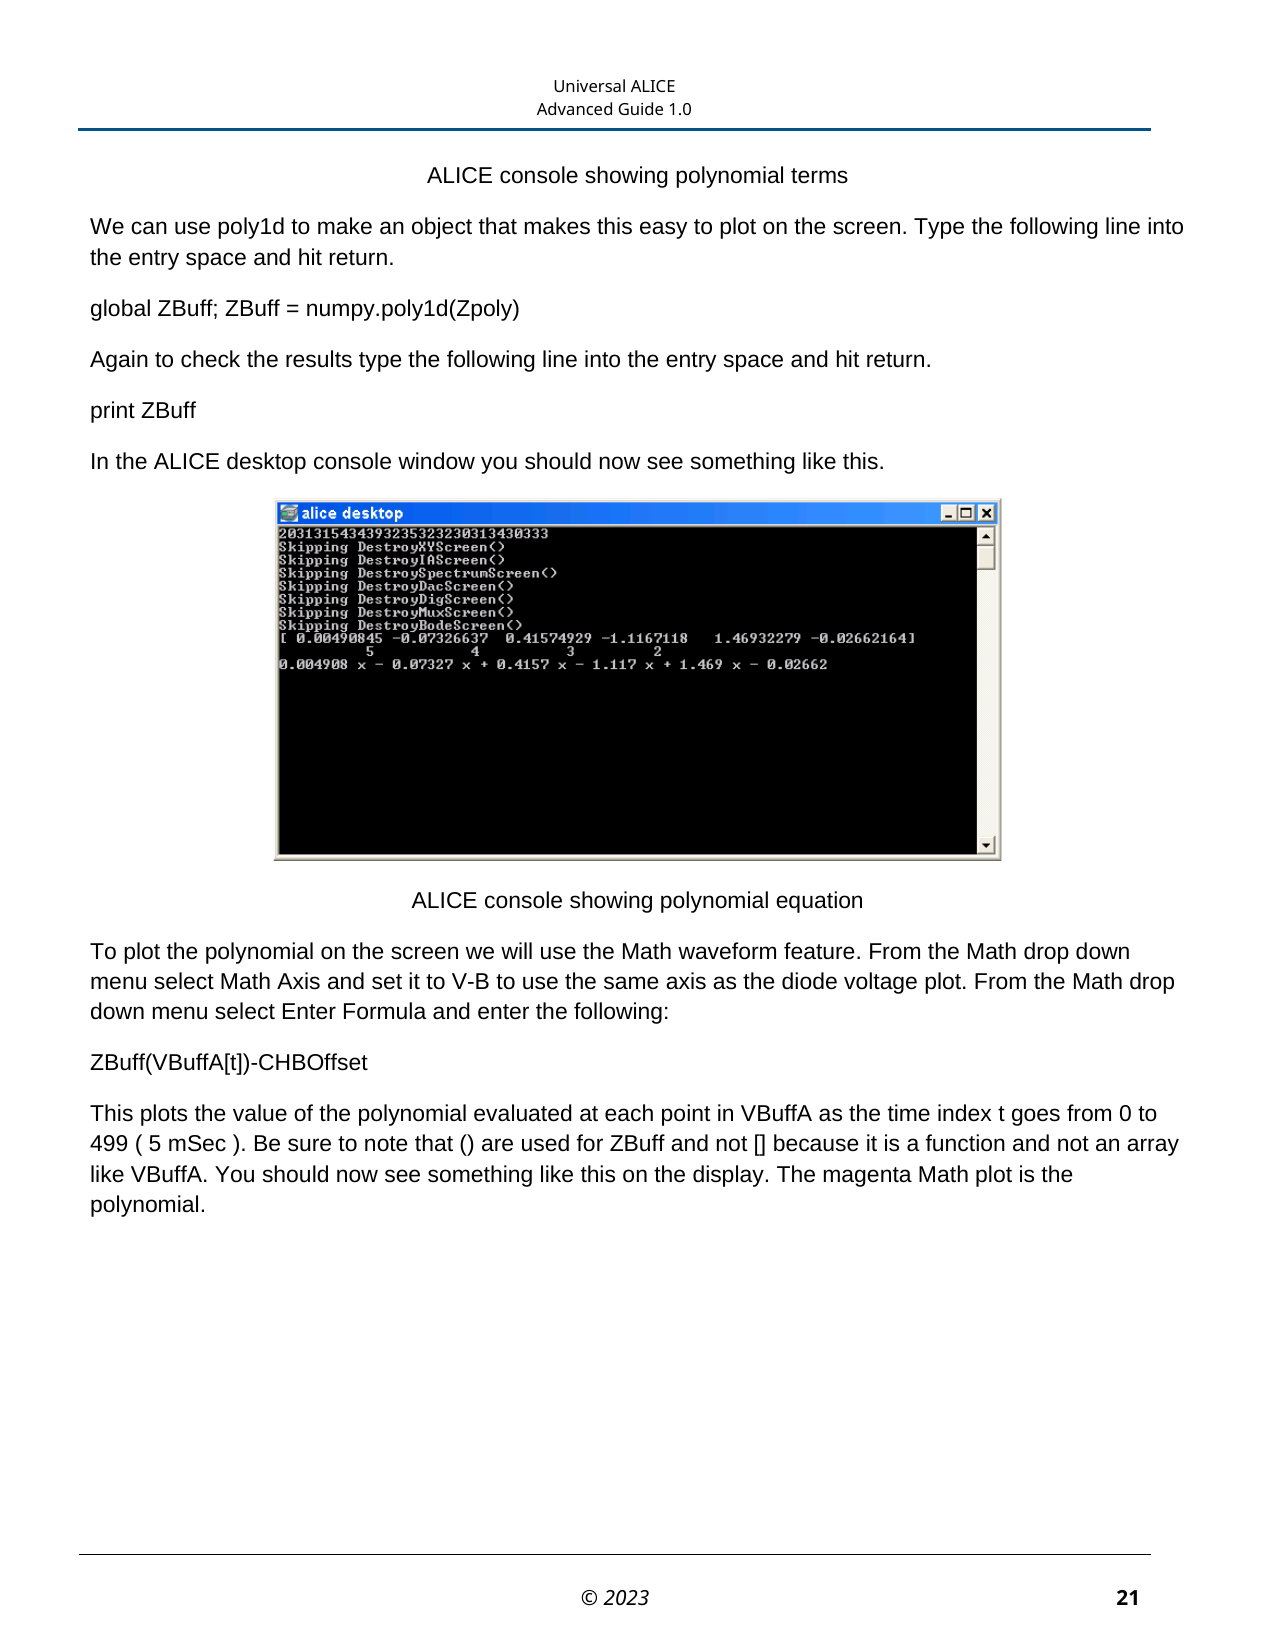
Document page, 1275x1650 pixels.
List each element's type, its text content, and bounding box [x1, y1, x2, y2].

text ALICE console showing polynomial terms [90, 162, 1185, 189]
text We can use poly1d to make an object that makes this easy to plot on the screen. Type the following line into the entry space and hit return. [90, 213, 1185, 270]
picture [273, 498, 1002, 861]
text This plots the value of the polynomial evaluated at each point in VBuffA as the time index t goes from 0 to 499 ( 5 mSec ). Be sure to note that () are used for ZBuff and not [] because it is a function and not an array like VBuffA. You should now see something like this on the display. The magenta Math plot is the polynomial. [90, 1100, 1185, 1217]
text global ZBuff; ZBuff = numpy.poly1d(Zpoly) [90, 294, 1185, 321]
text Again to check the results type the following line into the entry space and hit return. [90, 346, 1185, 372]
text print ZBuff [90, 397, 1185, 423]
text To plot the polynomial on the screen we will use the Math waveform feature. From the Math drop down menu select Math Axis and set it to V-B to use the same axis as the diode voltage plot. From the Math drop down menu select Enter Formula and enter the following: [90, 938, 1185, 1024]
text In the ALICE desktop console window you should now see something like this. [90, 448, 1185, 474]
text ALICE console showing polynomial equation [90, 887, 1185, 913]
text ZBuff(VBuffA[t])-CHBOffset [90, 1049, 1185, 1075]
